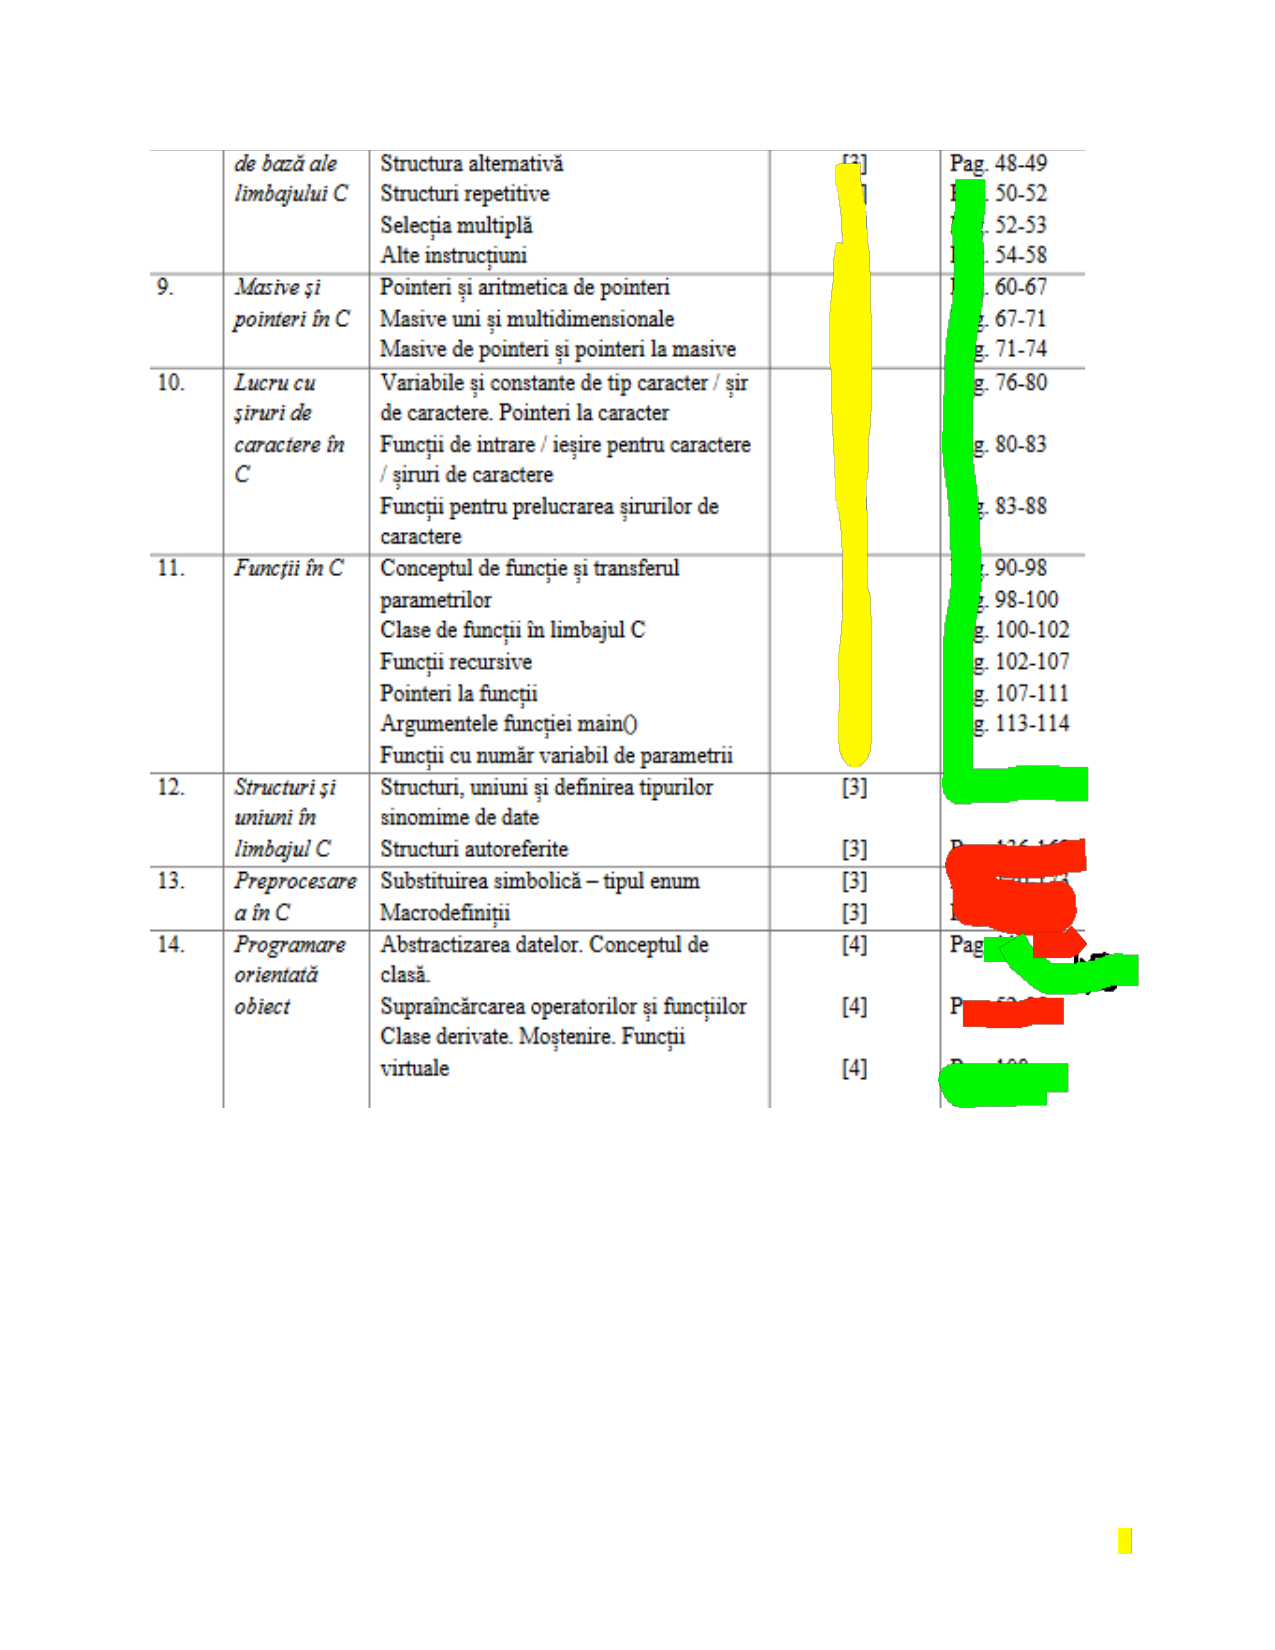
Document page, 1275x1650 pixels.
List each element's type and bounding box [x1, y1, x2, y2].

picture [1115, 1523, 1134, 1560]
picture [150, 150, 1145, 1112]
